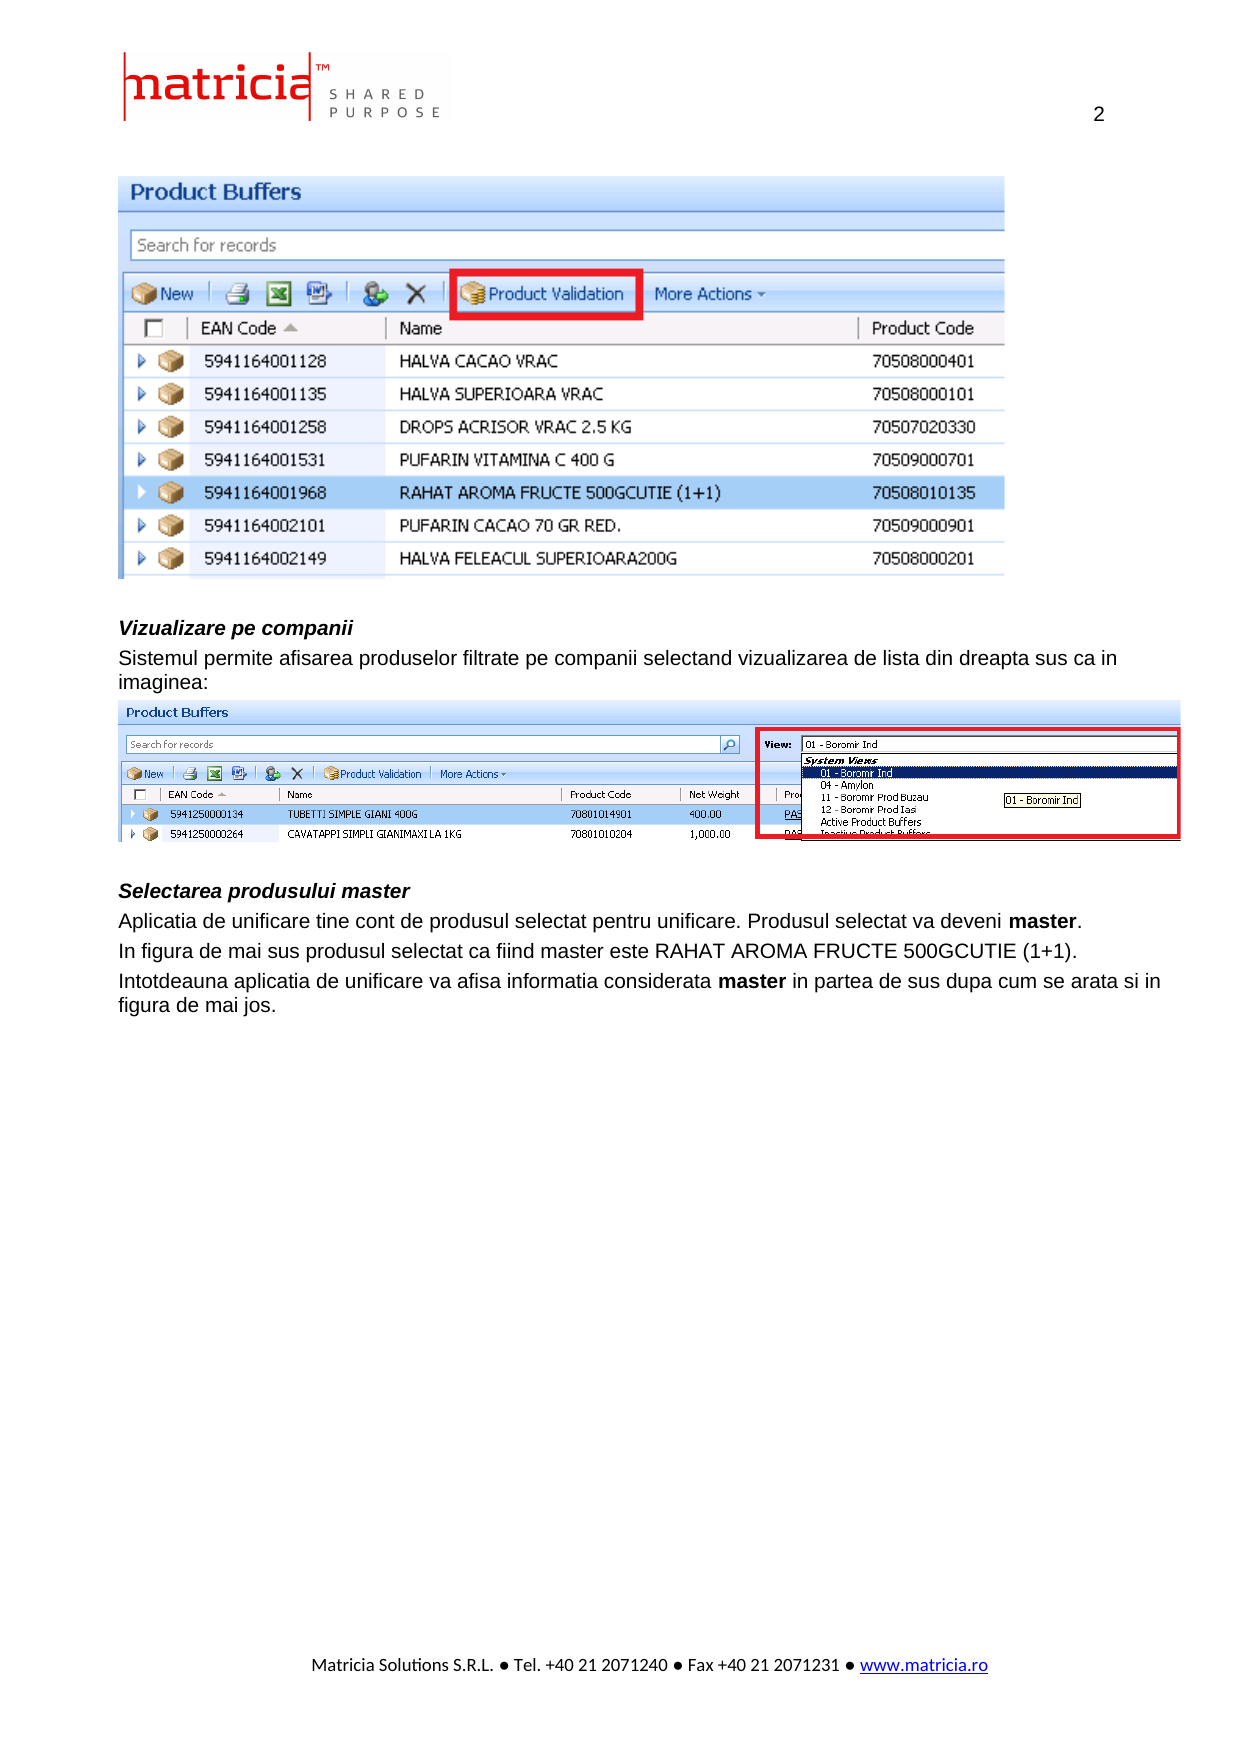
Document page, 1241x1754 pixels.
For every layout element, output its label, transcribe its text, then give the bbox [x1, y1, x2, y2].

text Intotdeauna aplicatia de unificare va afisa informatia considerata master in partea de sus dupa cum se arata si in figura de mai jos. [118, 969, 1181, 1017]
picture [118, 700, 1181, 842]
text Aplicatia de unificare tine cont de produsul selectat pentru unificare. Produsul selectat va deveni master. [118, 909, 1181, 933]
subtitle Vizualizare pe companii [118, 616, 1181, 639]
text In figura de mai sus produsul selectat ca fiind master este RAHAT AROMA FRUCTE 500GCUTIE (1+1). [118, 939, 1181, 963]
picture [118, 51, 453, 122]
picture [118, 176, 1008, 579]
text Sistemul permite afisarea produselor filtrate pe companii selectand vizualizarea de lista din dreapta sus ca in imaginea: [118, 646, 1181, 694]
subtitle Selectarea produsului master [118, 878, 1181, 902]
